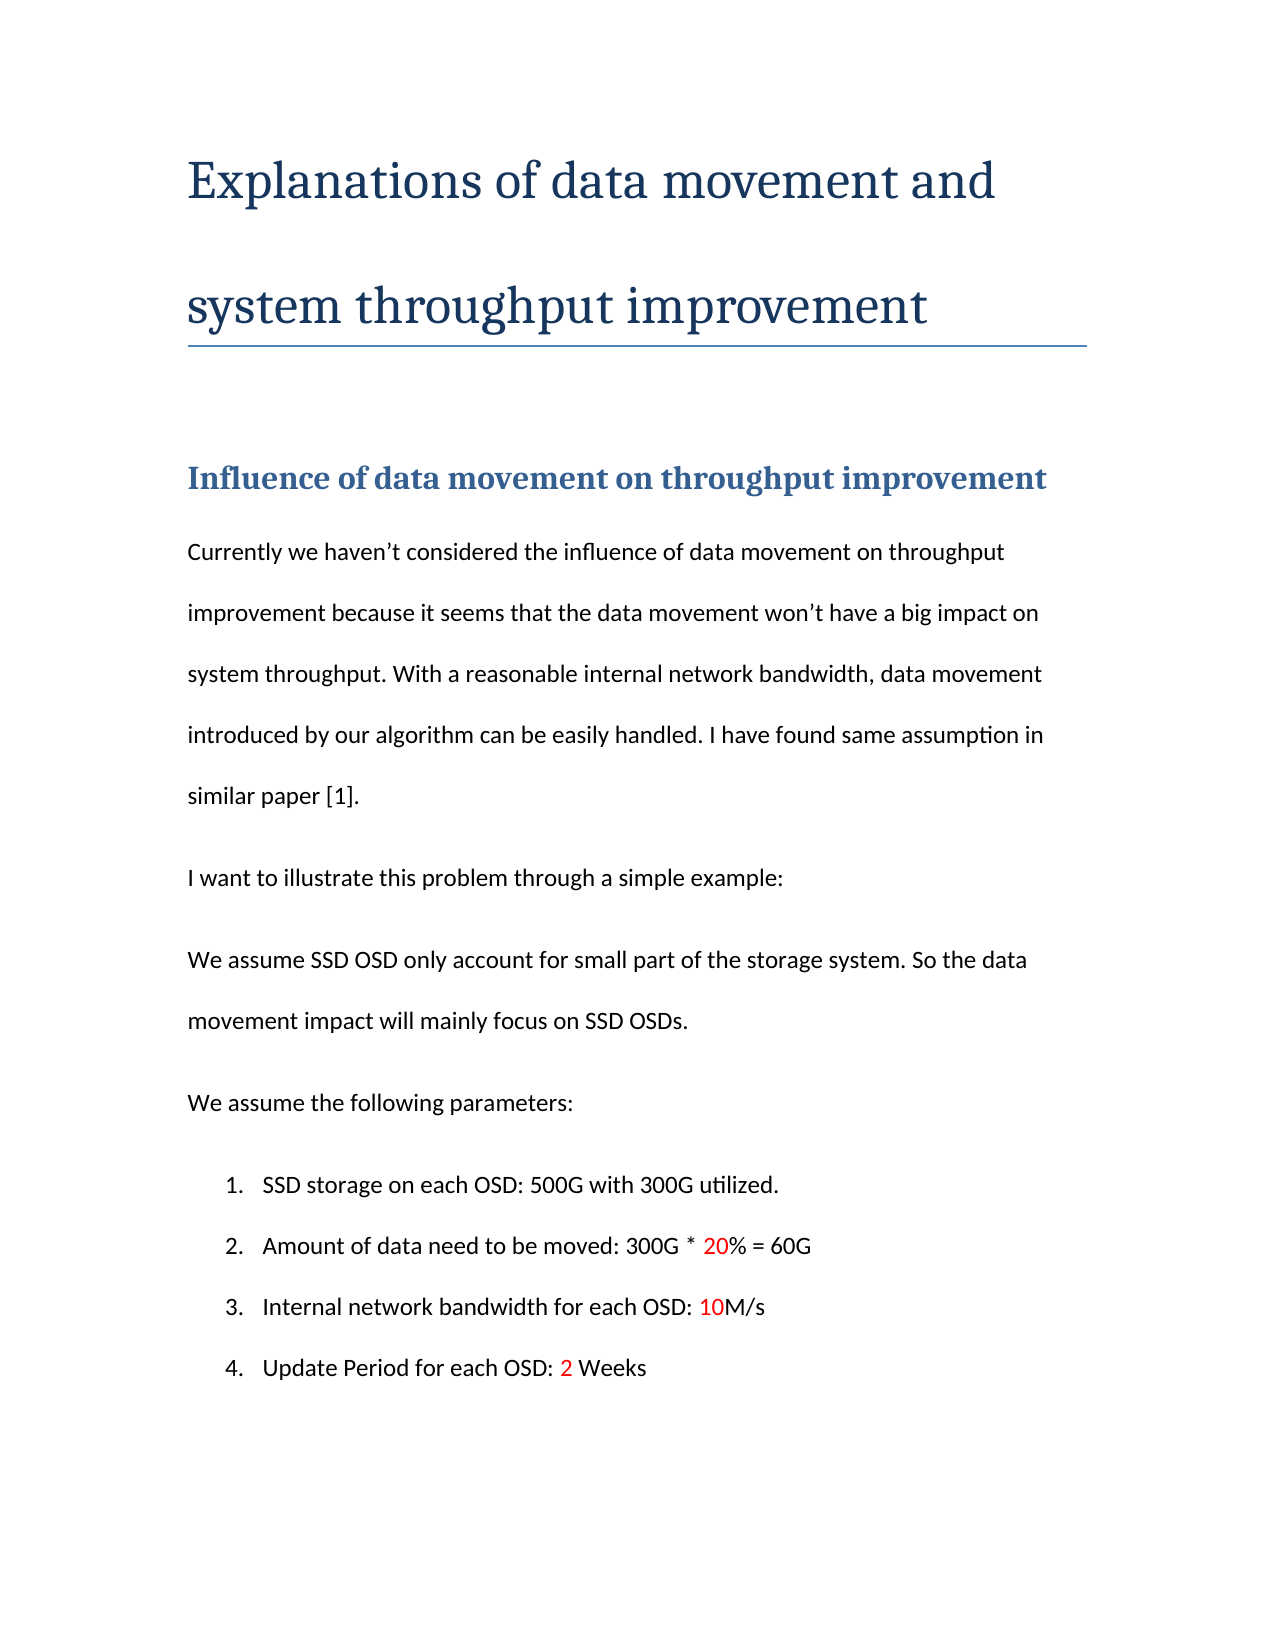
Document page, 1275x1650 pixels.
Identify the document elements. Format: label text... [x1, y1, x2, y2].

list Update Period for each OSD: 2 Weeks [225, 1352, 1087, 1383]
title Explanations of data movement and system throughput improvement [187, 150, 1087, 347]
text We assume SSD OSD only account for small part of the storage system. So the data movement impact will mainly focus on SSD OSDs. [187, 944, 1087, 1036]
list Amount of data need to be moved: 300G * 20% = 60G [225, 1230, 1087, 1261]
subtitle Influence of data movement on throughput improvement [187, 459, 1087, 498]
text Currently we haven’t considered the influence of data movement on throughput improvement because it seems that the data movement won’t have a big impact on system throughput. With a reasonable internal network bandwidth, data movement introduced by our algorithm can be easily handled. I have found same assumption in similar paper [1]. [187, 536, 1087, 811]
list Internal network bandwidth for each OSD: 10M/s [225, 1291, 1087, 1322]
text We assume the following parameters: [187, 1087, 1087, 1118]
text I want to illustrate this problem through a simple example: [187, 862, 1087, 893]
list SSD storage on each OSD: 500G with 300G utilized. [225, 1169, 1087, 1199]
